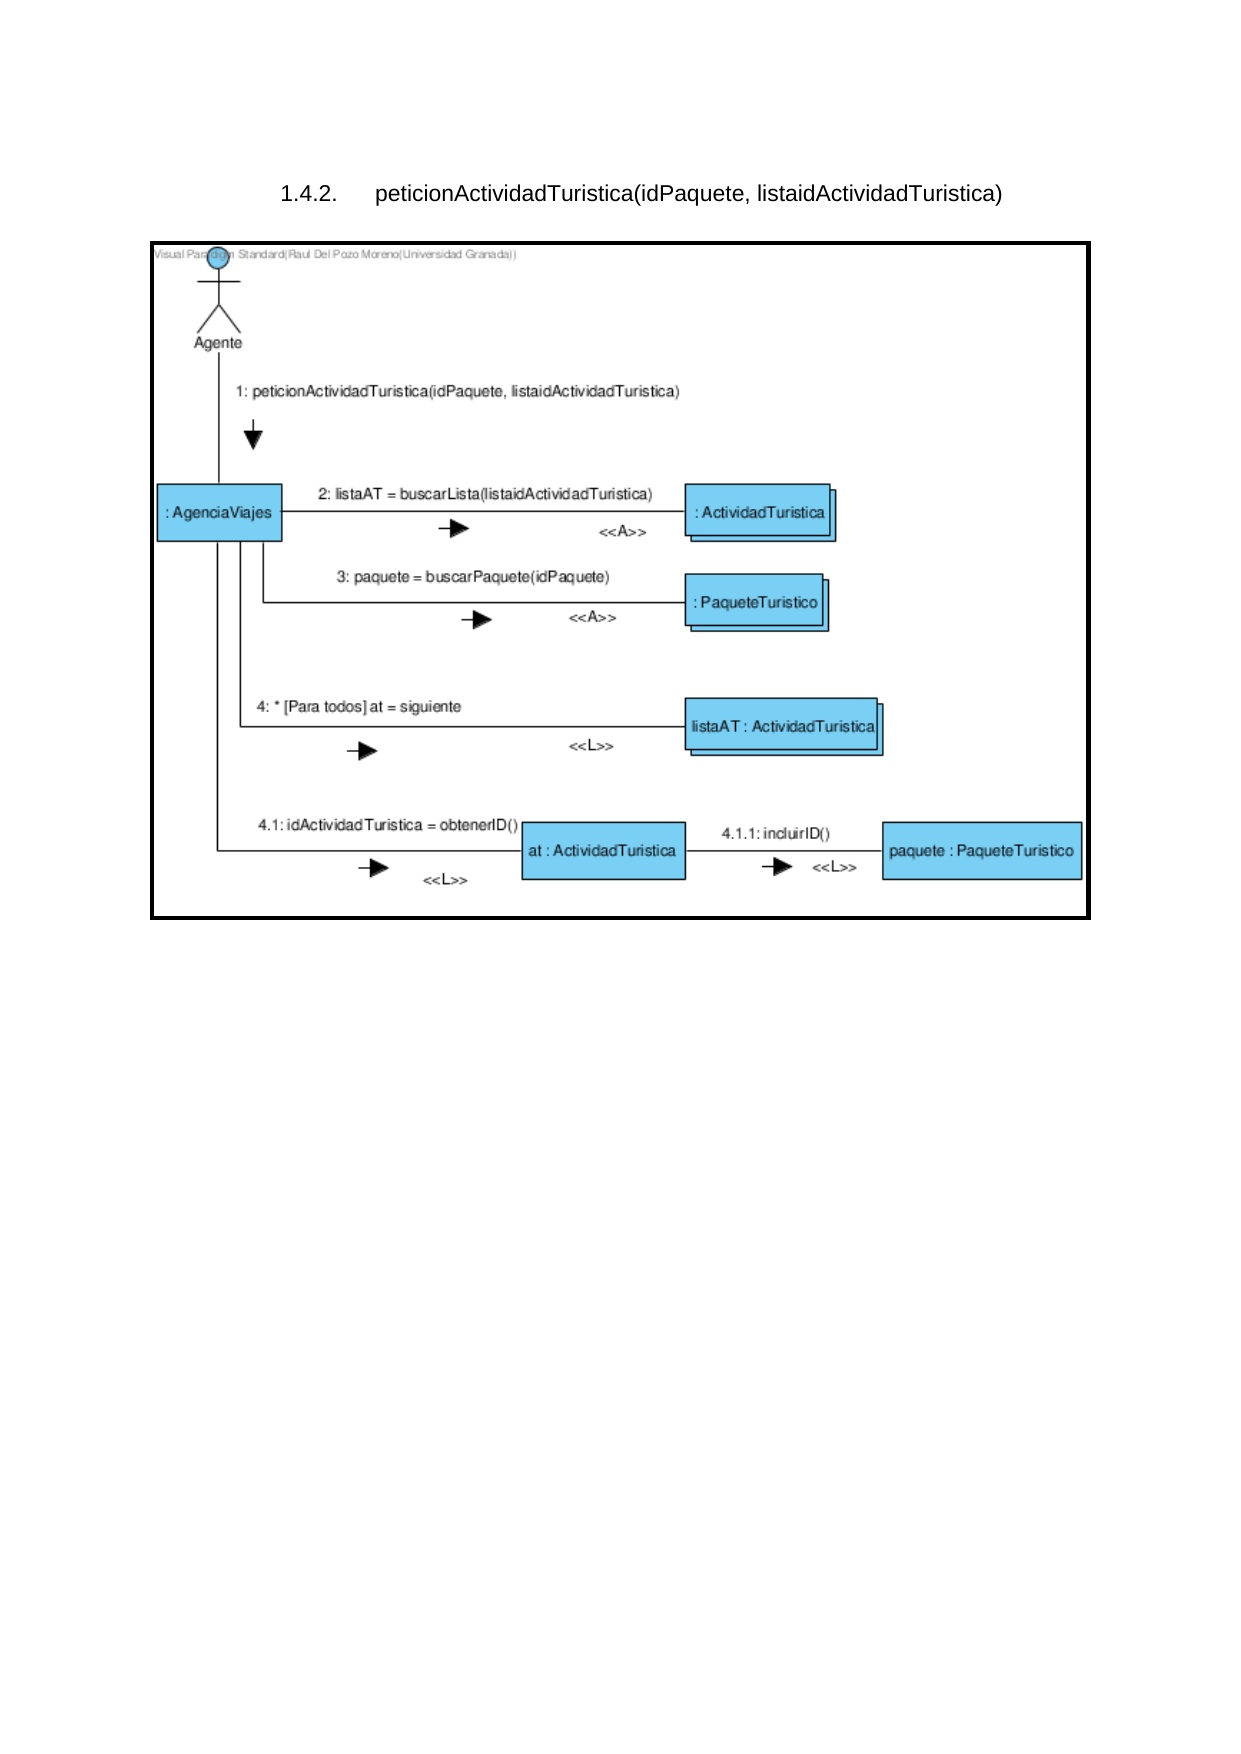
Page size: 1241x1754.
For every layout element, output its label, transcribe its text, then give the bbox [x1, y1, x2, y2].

list peticionActividadTuristica(idPaquete, listaidActividadTuristica) [337, 180, 1090, 207]
picture [154, 245, 1086, 916]
